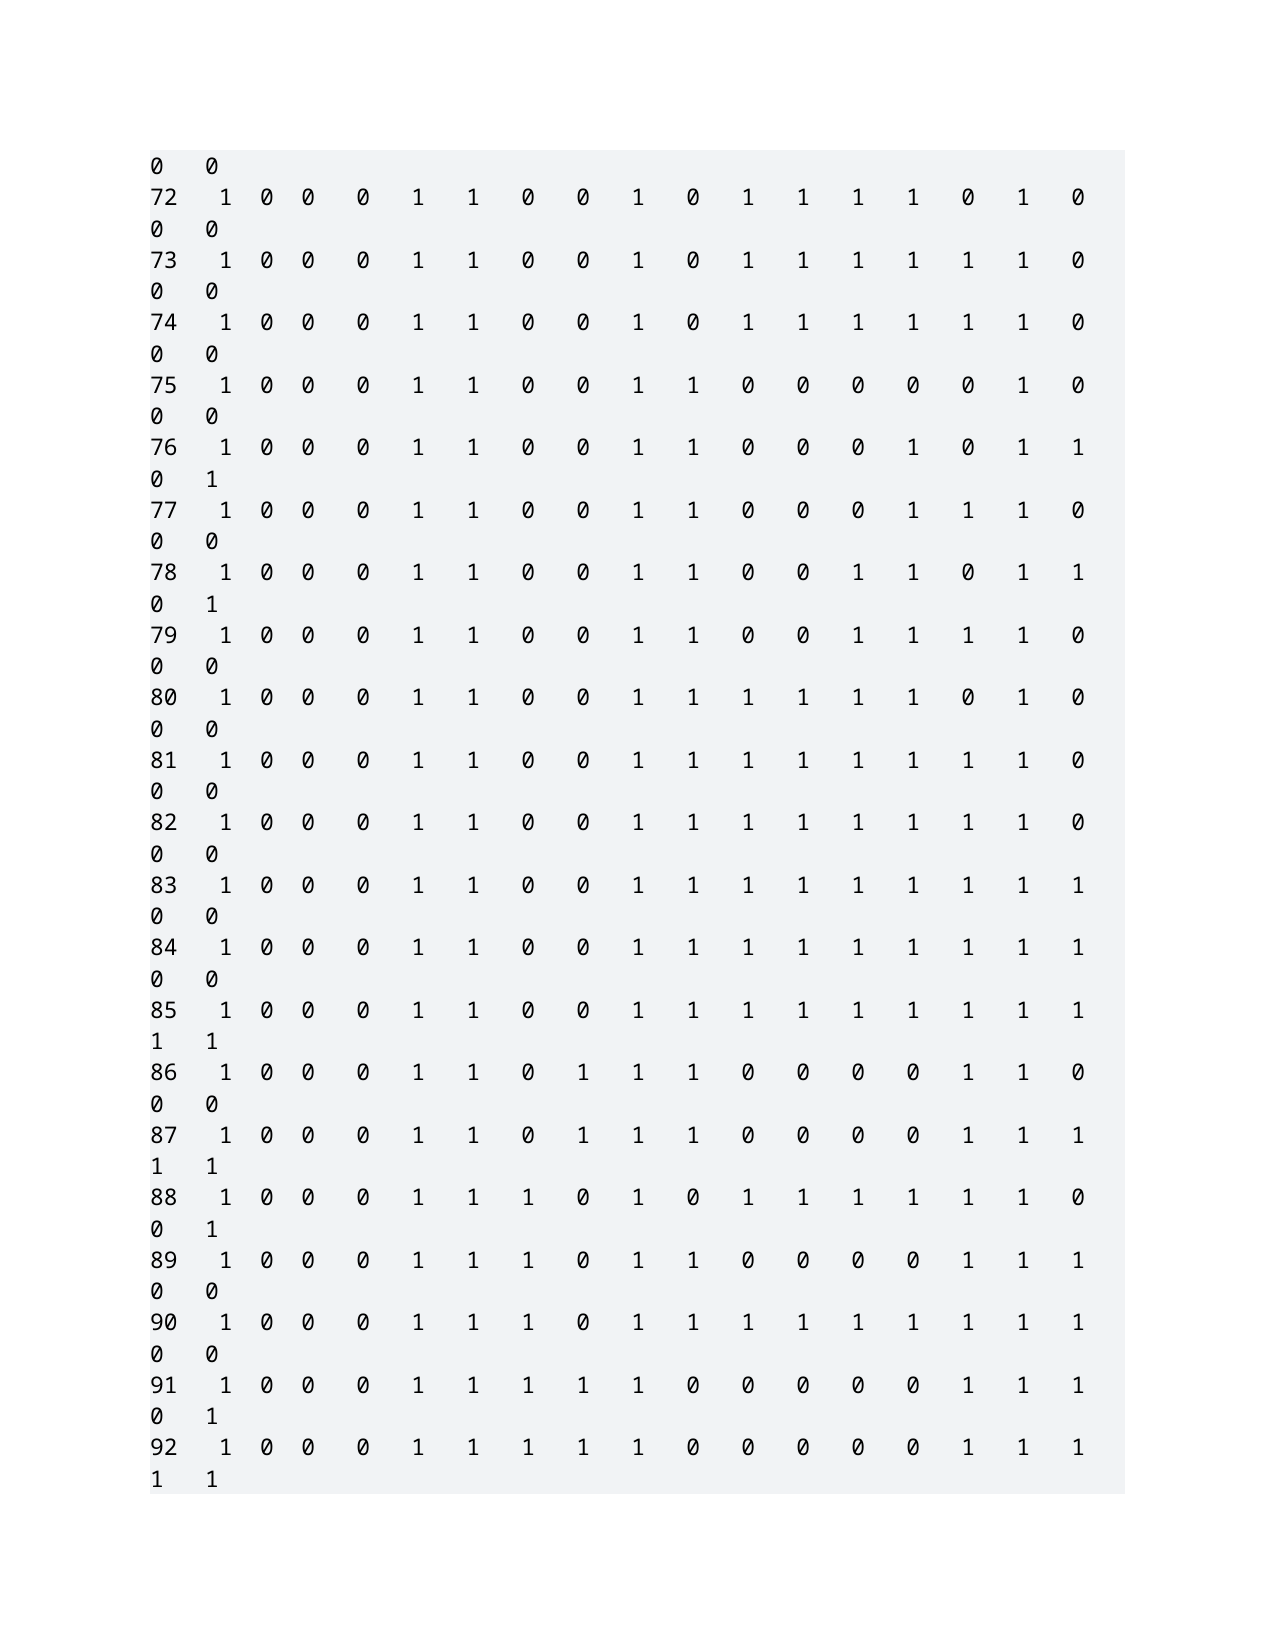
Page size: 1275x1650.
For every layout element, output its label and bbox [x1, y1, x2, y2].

text [150, 150, 1125, 1494]
